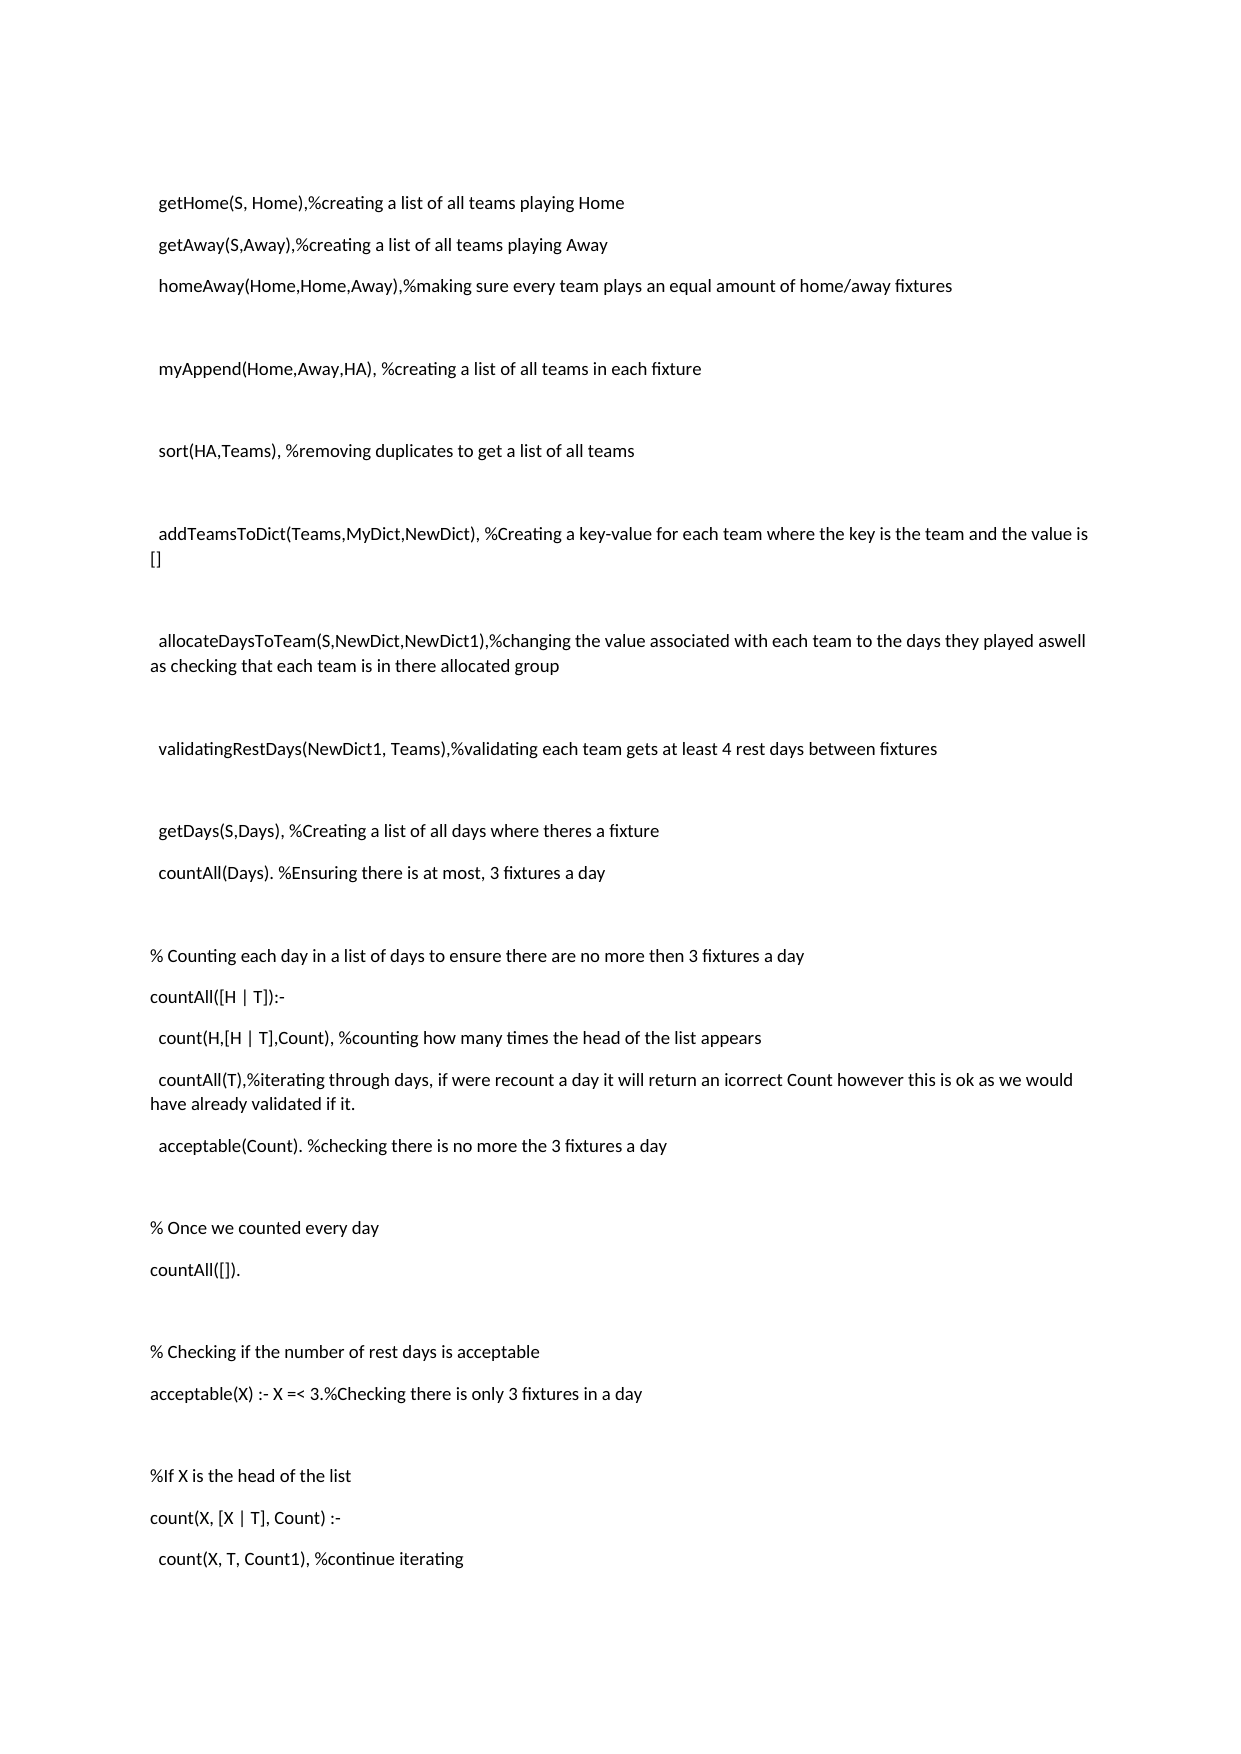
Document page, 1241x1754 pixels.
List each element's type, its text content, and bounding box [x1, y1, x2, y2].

text addTeamsToDict(Teams,MyDict,NewDict), %Creating a key-value for each team where the key is the team and the value is [] [150, 522, 1090, 570]
text count(X, T, Count1), %continue iterating [150, 1547, 1090, 1570]
text acceptable(X) :- X =< 3.%Checking there is only 3 fixtures in a day [150, 1382, 1090, 1405]
text countAll([H | T]):- [150, 985, 1090, 1008]
text countAll(Days). %Ensuring there is at most, 3 fixtures a day [150, 861, 1090, 884]
text getDays(S,Days), %Creating a list of all days where theres a fixture [150, 820, 1090, 843]
text countAll(T),%iterating through days, if were recount a day it will return an icorrect Count however this is ok as we would have already validated if it. [150, 1068, 1090, 1115]
text getAway(S,Away),%creating a list of all teams playing Away [150, 233, 1090, 256]
text % Once we counted every day [150, 1217, 1090, 1239]
text %If X is the head of the list [150, 1465, 1090, 1488]
text myAppend(Home,Away,HA), %creating a list of all teams in each fixture [150, 357, 1090, 380]
text sort(HA,Teams), %removing duplicates to get a list of all teams [150, 439, 1090, 462]
text acceptable(Count). %checking there is no more the 3 fixtures a day [150, 1134, 1090, 1157]
text % Counting each day in a list of days to ensure there are no more then 3 fixtures a day [150, 944, 1090, 967]
text validatingRestDays(NewDict1, Teams),%validating each team gets at least 4 rest days between fixtures [150, 737, 1090, 760]
text allocateDaysToTeam(S,NewDict,NewDict1),%changing the value associated with each team to the days they played aswell as checking that each team is in there allocated group [150, 629, 1090, 677]
text homeAway(Home,Home,Away),%making sure every team plays an equal amount of home/away fixtures [150, 274, 1090, 297]
text count(X, [X | T], Count) :- [150, 1506, 1090, 1529]
text % Checking if the number of rest days is acceptable [150, 1341, 1090, 1363]
text count(H,[H | T],Count), %counting how many times the head of the list appears [150, 1026, 1090, 1049]
text getHome(S, Home),%creating a list of all teams playing Home [150, 191, 1090, 214]
text countAll([]). [150, 1258, 1090, 1281]
